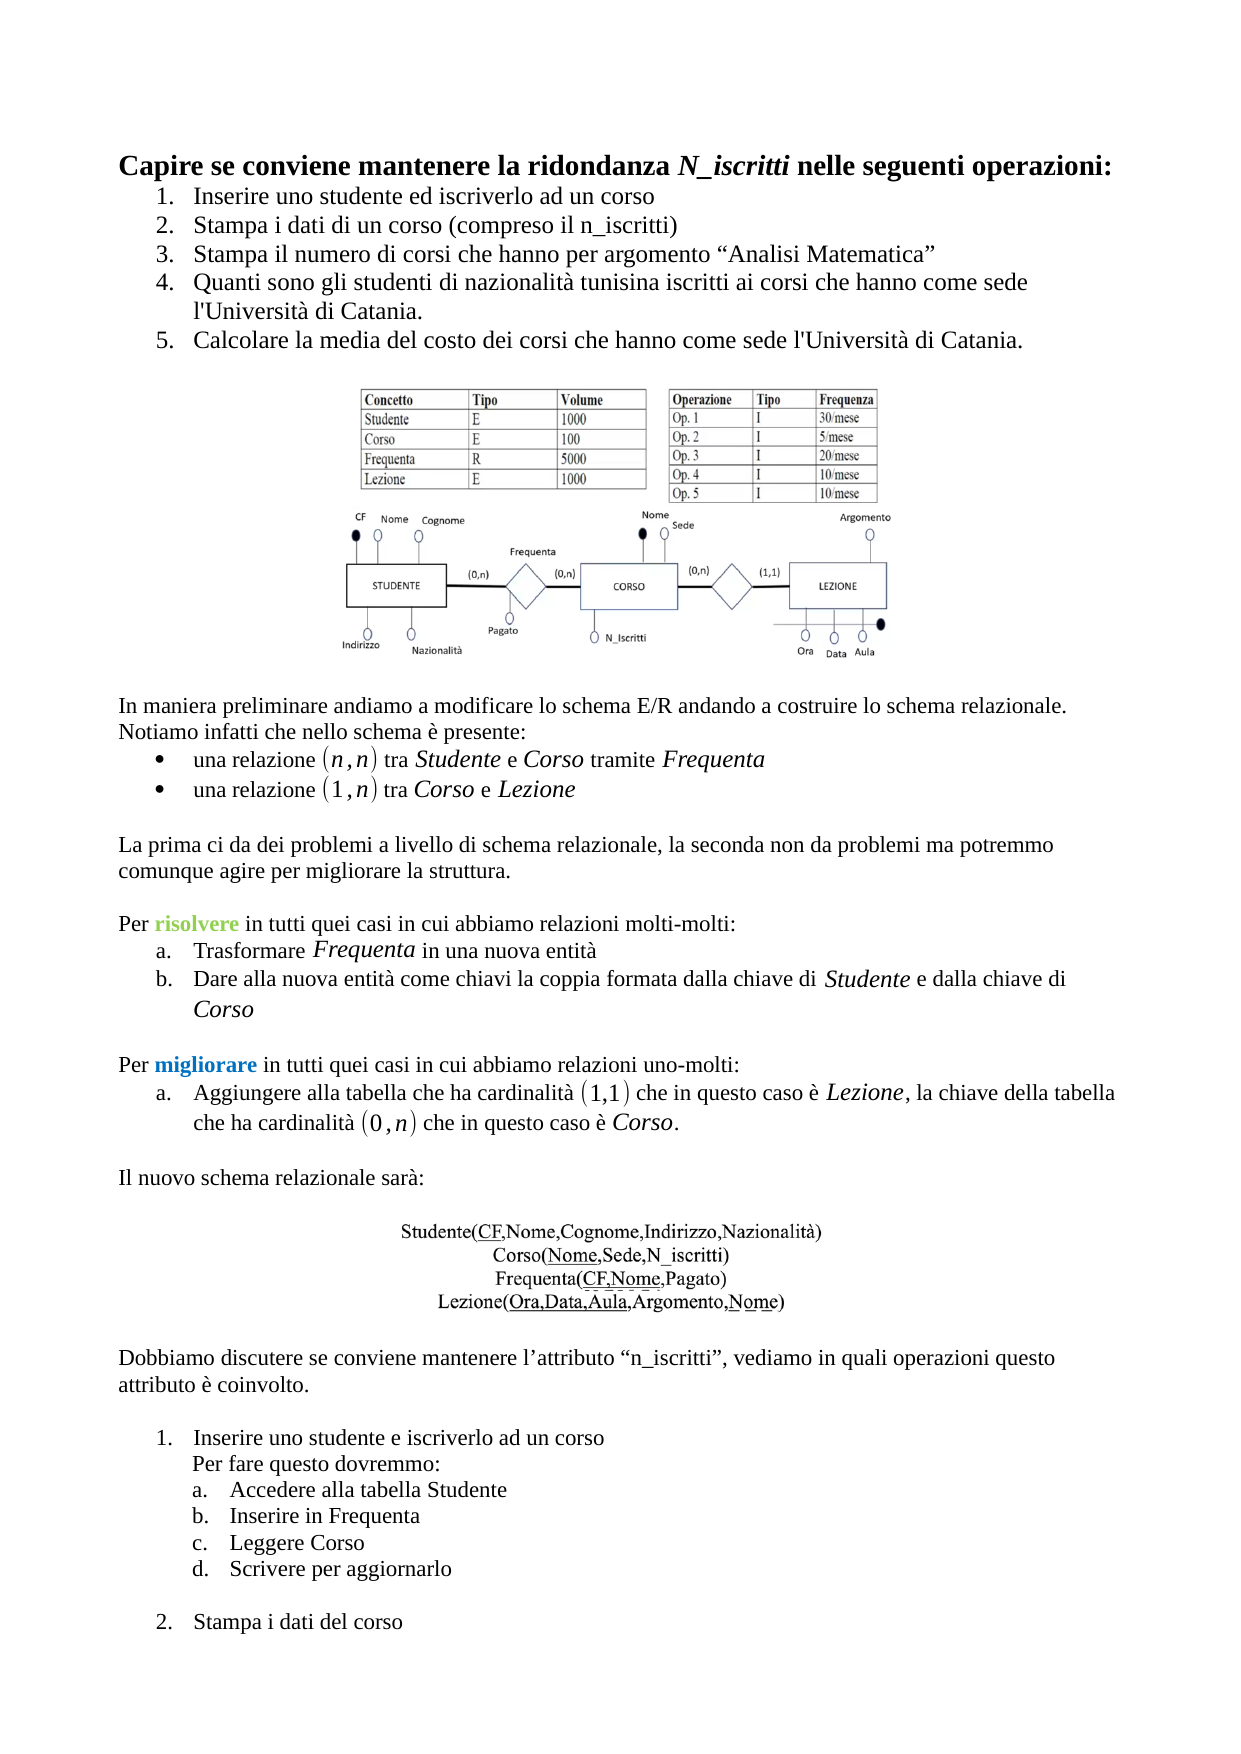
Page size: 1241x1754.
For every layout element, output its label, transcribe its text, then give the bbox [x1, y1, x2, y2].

list Trasformare in una nuova entità [156, 936, 1122, 964]
list Inserire uno studente e iscriverlo ad un corso [156, 1423, 1122, 1450]
list Leggere Corso [192, 1529, 1122, 1555]
list una relazione tra e [156, 774, 1122, 804]
text Dobbiamo discutere se conviene mantenere l’attributo “n_iscritti”, vediamo in quali operazioni questo attributo è coinvolto. [118, 1344, 1122, 1397]
list Aggiungere alla tabella che ha cardinalità che in questo caso è , la chiave della tabella che ha cardinalità che in questo caso è . [156, 1077, 1122, 1137]
list Stampa i dati di un corso (compreso il n_iscritti) [156, 210, 1122, 239]
text Per migliorare in tutti quei casi in cui abbiamo relazioni uno-molti: [118, 1051, 1122, 1077]
list Dare alla nuova entità come chiavi la coppia formata dalla chiave di e dalla chiave di [156, 964, 1122, 1025]
list Inserire in Frequenta [192, 1503, 1122, 1529]
text La prima ci da dei problemi a livello di schema relazionale, la seconda non da problemi ma potremmo comunque agire per migliorare la struttura. [118, 831, 1122, 883]
list Stampa il numero di corsi che hanno per argomento “Analisi Matematica” [156, 239, 1122, 267]
text Capire se conviene mantenere la ridondanza N_iscritti nelle seguenti operazioni: [118, 148, 1122, 181]
text Il nuovo schema relazionale sarà: [118, 1164, 1122, 1190]
list Quanti sono gli studenti di nazionalità tunisina iscritti ai corsi che hanno come sede l'Università di Catania. [156, 267, 1122, 325]
text Per risolvere in tutti quei casi in cui abbiamo relazioni molti-molti: [118, 910, 1122, 936]
list Scrivere per aggiornarlo [192, 1555, 1122, 1582]
list Stampa i dati del corso [156, 1608, 1122, 1634]
picture [397, 1216, 844, 1319]
picture [338, 382, 902, 662]
list una relazione tra e tramite [156, 744, 1122, 774]
list Accedere alla tabella Studente [192, 1476, 1122, 1503]
list Calcolare la media del costo dei corsi che hanno come sede l'Università di Catania. [156, 325, 1122, 354]
text In maniera preliminare andiamo a modificare lo schema E/R andando a costruire lo schema relazionale. Notiamo infatti che nello schema è presente: [118, 692, 1122, 744]
text Per fare questo dovremmo: [192, 1450, 1122, 1476]
list Inserire uno studente ed iscriverlo ad un corso [156, 181, 1122, 210]
